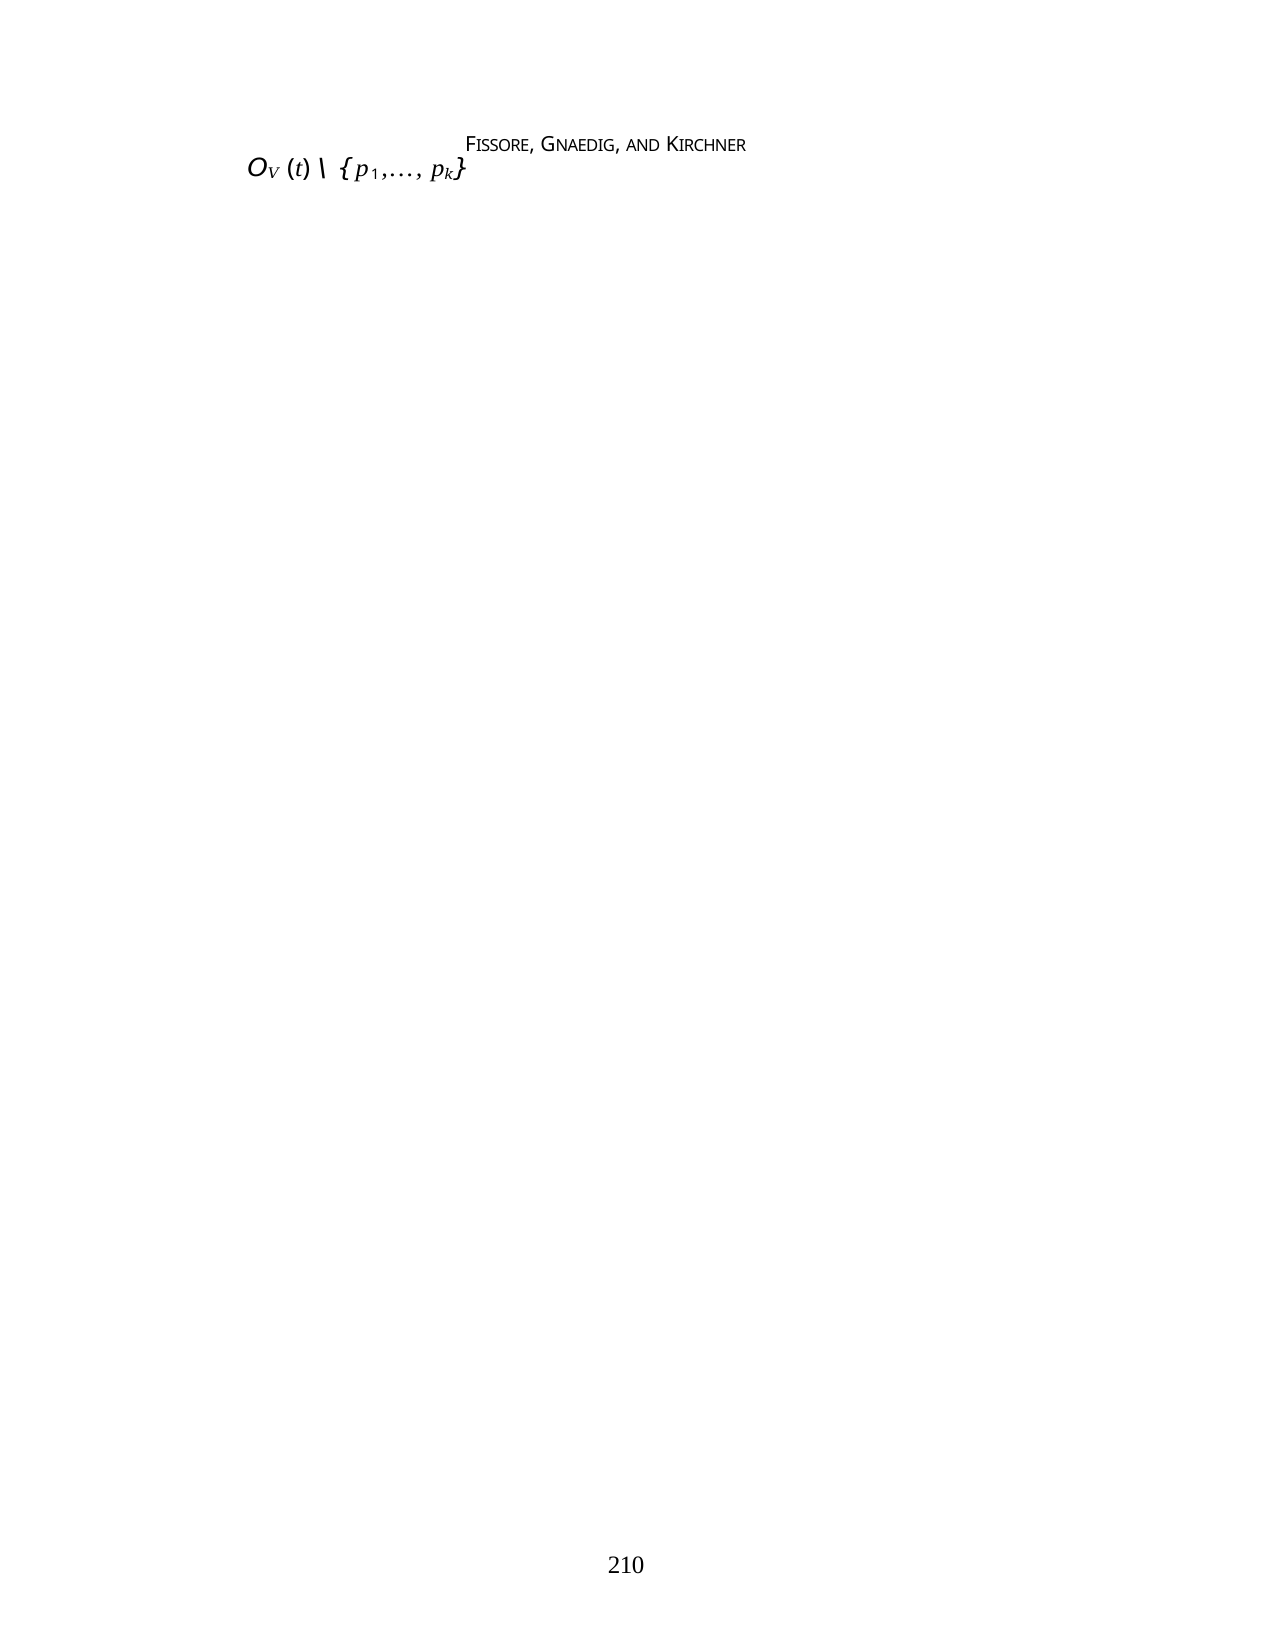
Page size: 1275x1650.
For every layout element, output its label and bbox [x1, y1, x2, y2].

list [225, 154, 1045, 182]
